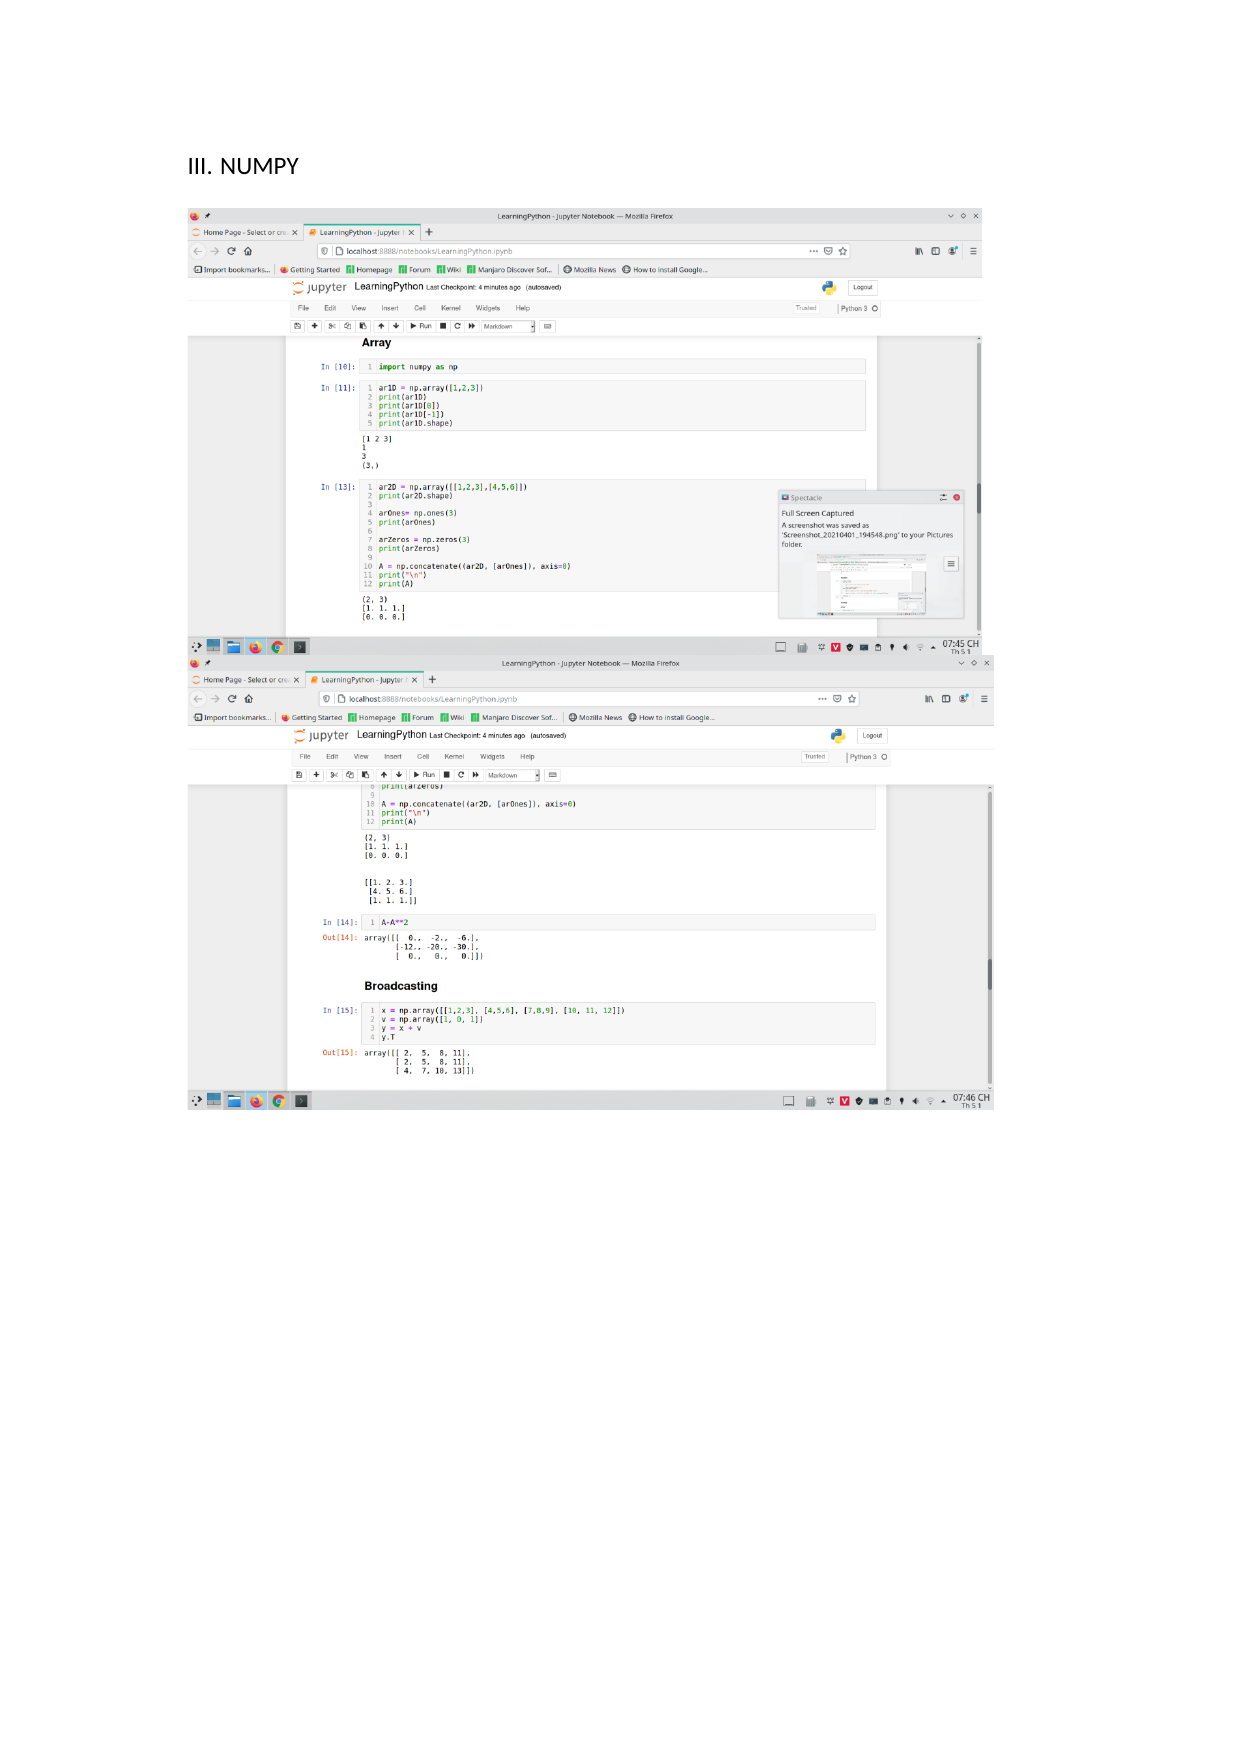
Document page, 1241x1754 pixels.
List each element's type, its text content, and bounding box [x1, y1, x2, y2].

list NUMPY [187, 150, 1053, 181]
picture [187, 208, 994, 1110]
